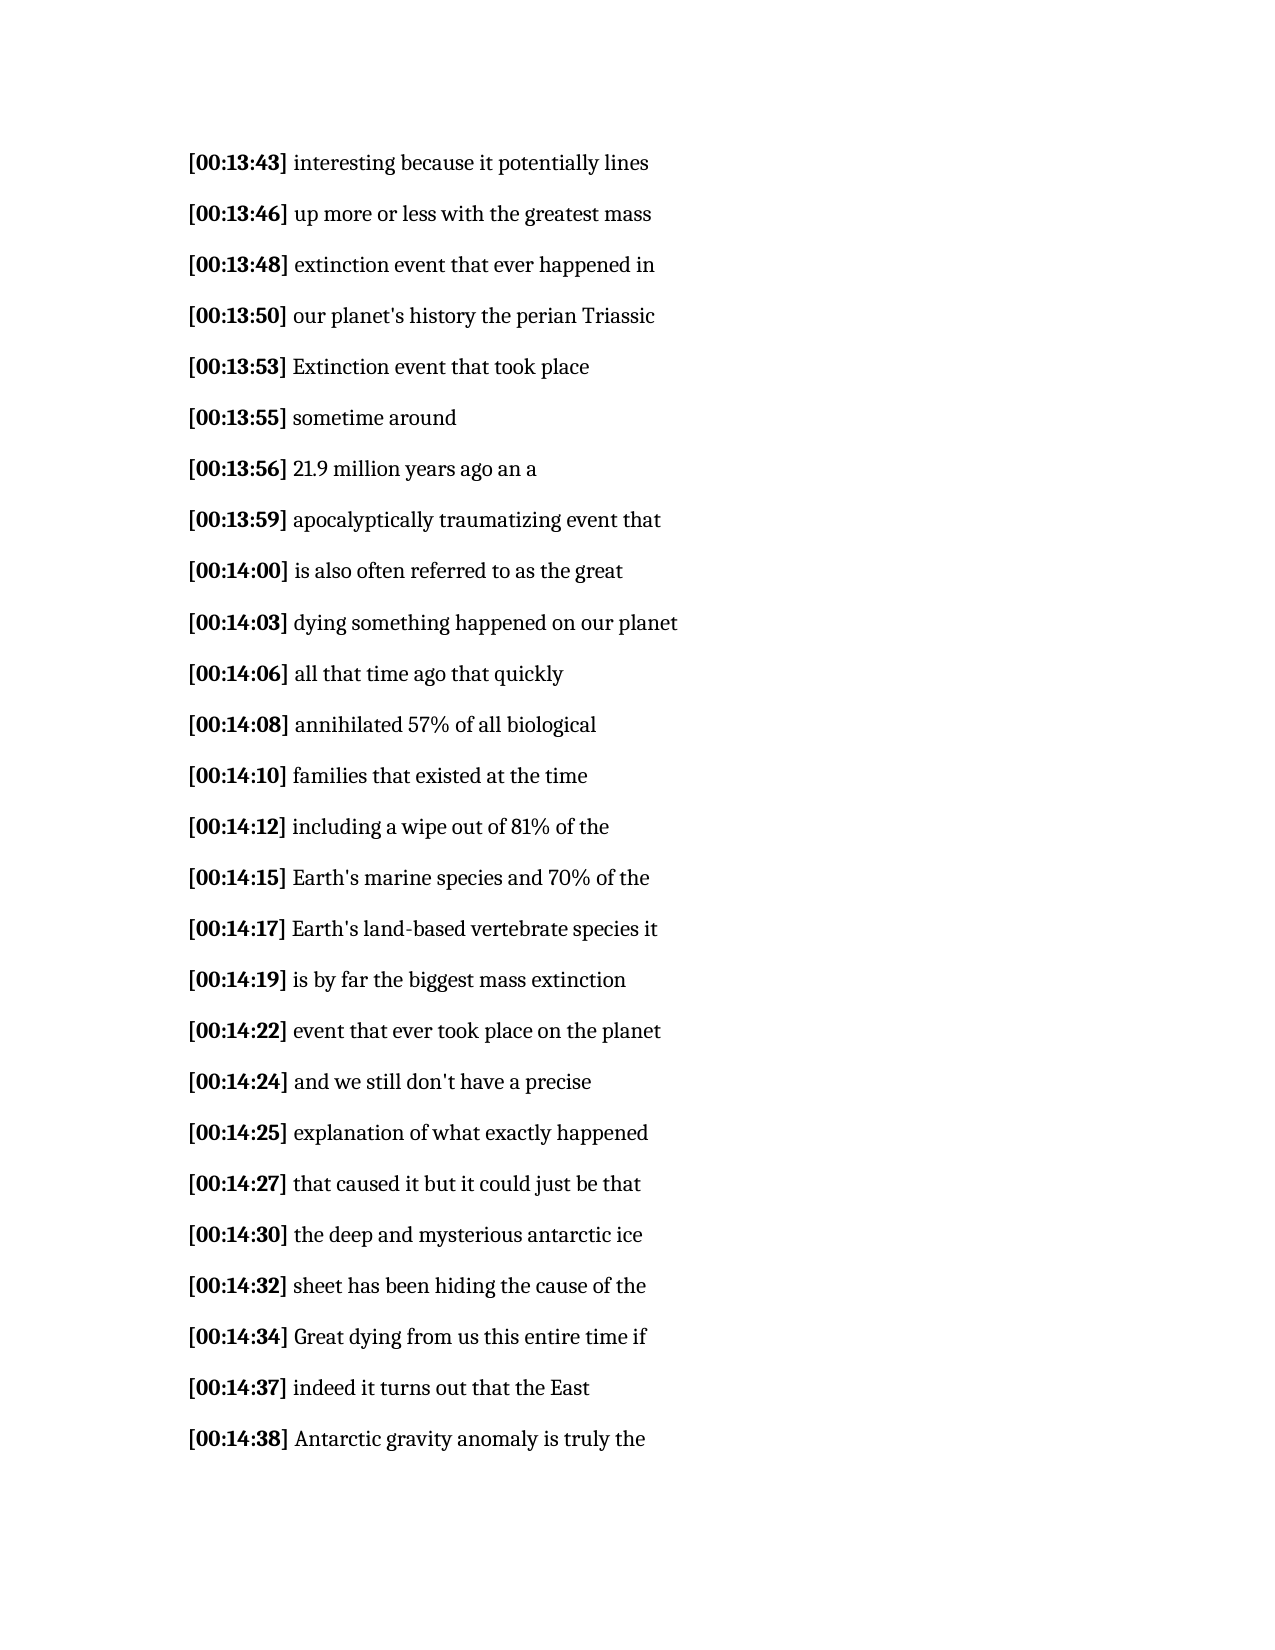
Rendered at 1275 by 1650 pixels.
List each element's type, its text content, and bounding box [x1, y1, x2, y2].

text [00:13:48] extinction event that ever happened in [187, 252, 1087, 278]
text [00:13:56] 21.9 million years ago an a [187, 456, 1087, 483]
text [00:14:10] families that existed at the time [187, 762, 1087, 789]
text [00:14:08] annihilated 57% of all biological [187, 711, 1087, 738]
text [00:13:59] apocalyptically traumatizing event that [187, 507, 1087, 534]
text [00:14:37] indeed it turns out that the East [187, 1375, 1087, 1401]
text [00:13:46] up more or less with the greatest mass [187, 201, 1087, 227]
text [00:13:55] sometime around [187, 405, 1087, 432]
text [00:14:38] Antarctic gravity anomaly is truly the [187, 1426, 1087, 1452]
text [00:14:30] the deep and mysterious antarctic ice [187, 1222, 1087, 1248]
text [00:14:00] is also often referred to as the great [187, 558, 1087, 585]
text [00:14:24] and we still don't have a precise [187, 1069, 1087, 1095]
text [00:14:19] is by far the biggest mass extinction [187, 967, 1087, 993]
text [00:13:53] Extinction event that took place [187, 354, 1087, 381]
text [00:14:15] Earth's marine species and 70% of the [187, 864, 1087, 891]
text [00:14:03] dying something happened on our planet [187, 609, 1087, 636]
text [00:14:32] sheet has been hiding the cause of the [187, 1273, 1087, 1299]
text [00:14:17] Earth's land-based vertebrate species it [187, 916, 1087, 942]
text [00:14:27] that caused it but it could just be that [187, 1171, 1087, 1197]
text [00:13:43] interesting because it potentially lines [187, 150, 1087, 176]
text [00:14:22] event that ever took place on the planet [187, 1018, 1087, 1044]
text [00:14:25] explanation of what exactly happened [187, 1120, 1087, 1146]
text [00:13:50] our planet's history the perian Triassic [187, 303, 1087, 329]
text [00:14:34] Great dying from us this entire time if [187, 1324, 1087, 1350]
text [00:14:06] all that time ago that quickly [187, 660, 1087, 687]
text [00:14:12] including a wipe out of 81% of the [187, 813, 1087, 840]
